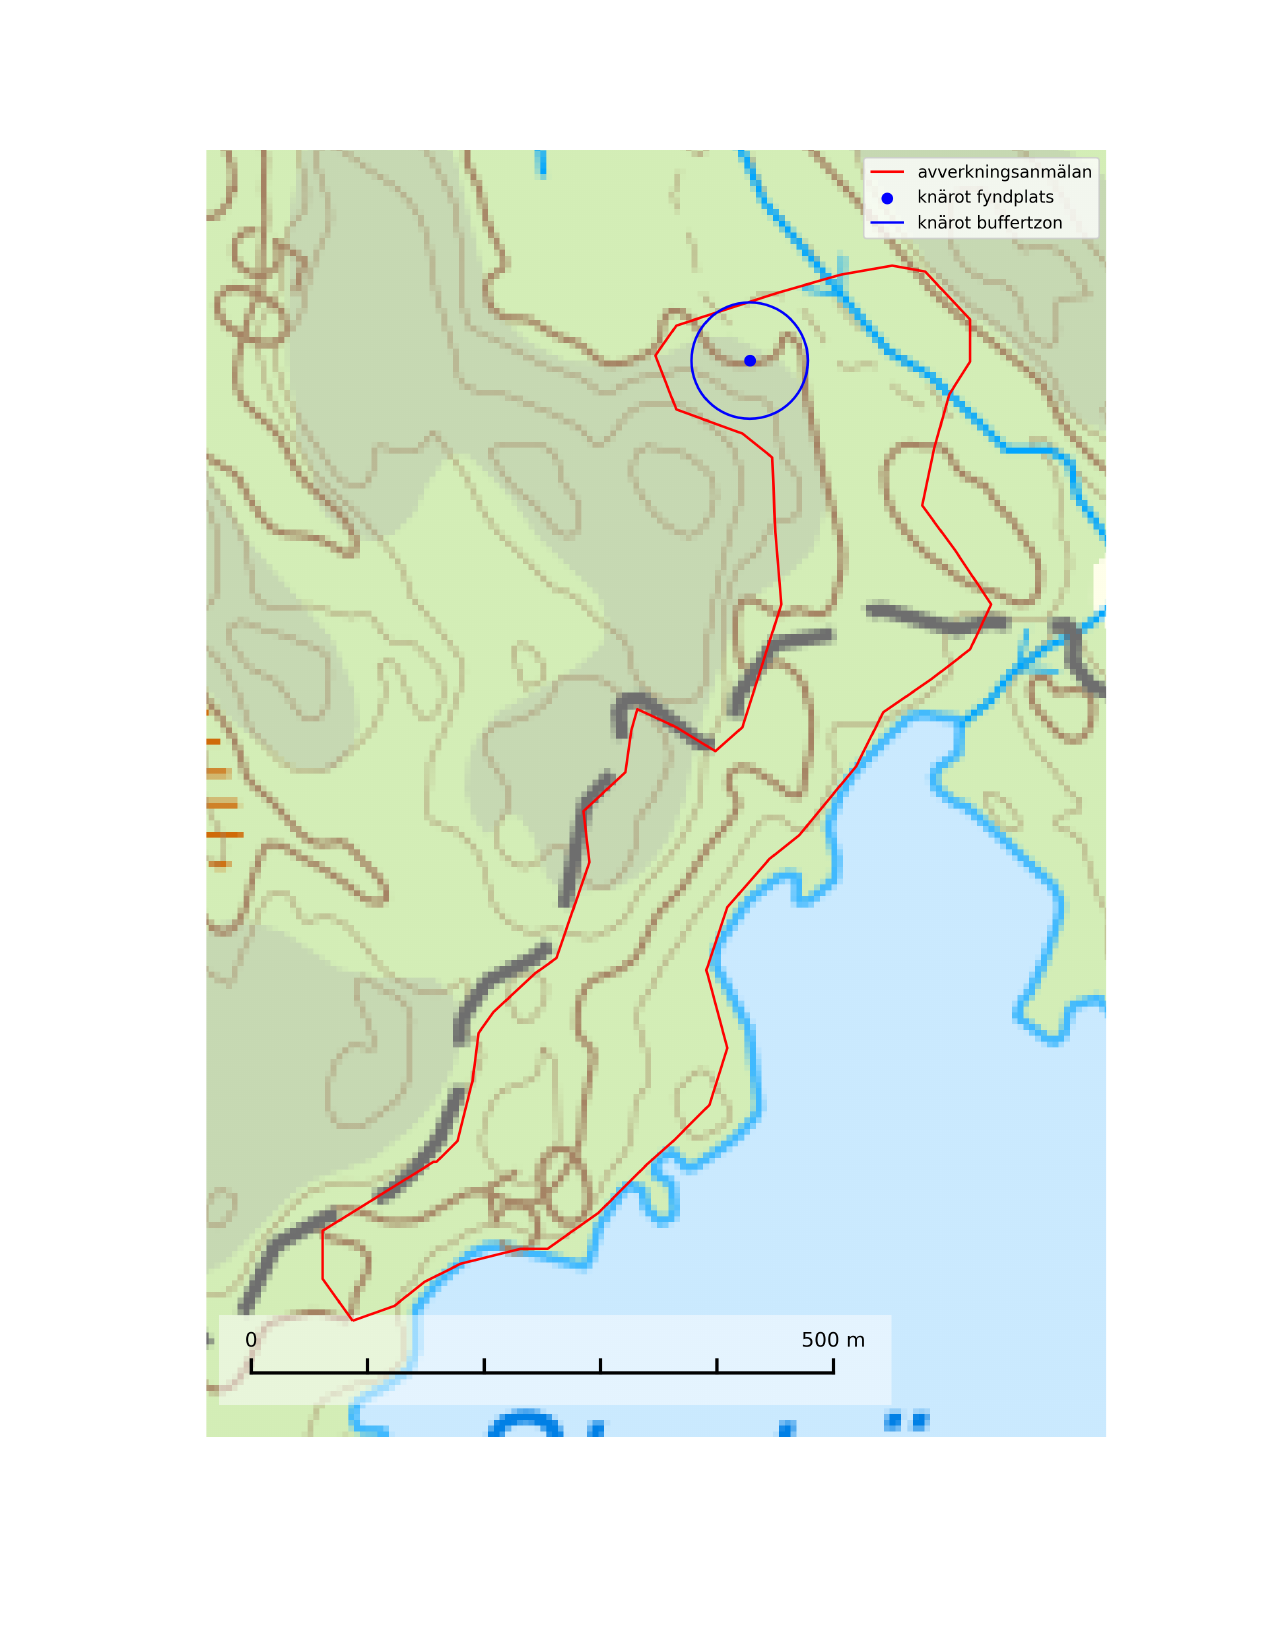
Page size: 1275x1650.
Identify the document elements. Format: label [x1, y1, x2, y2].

picture [206, 150, 1107, 1437]
